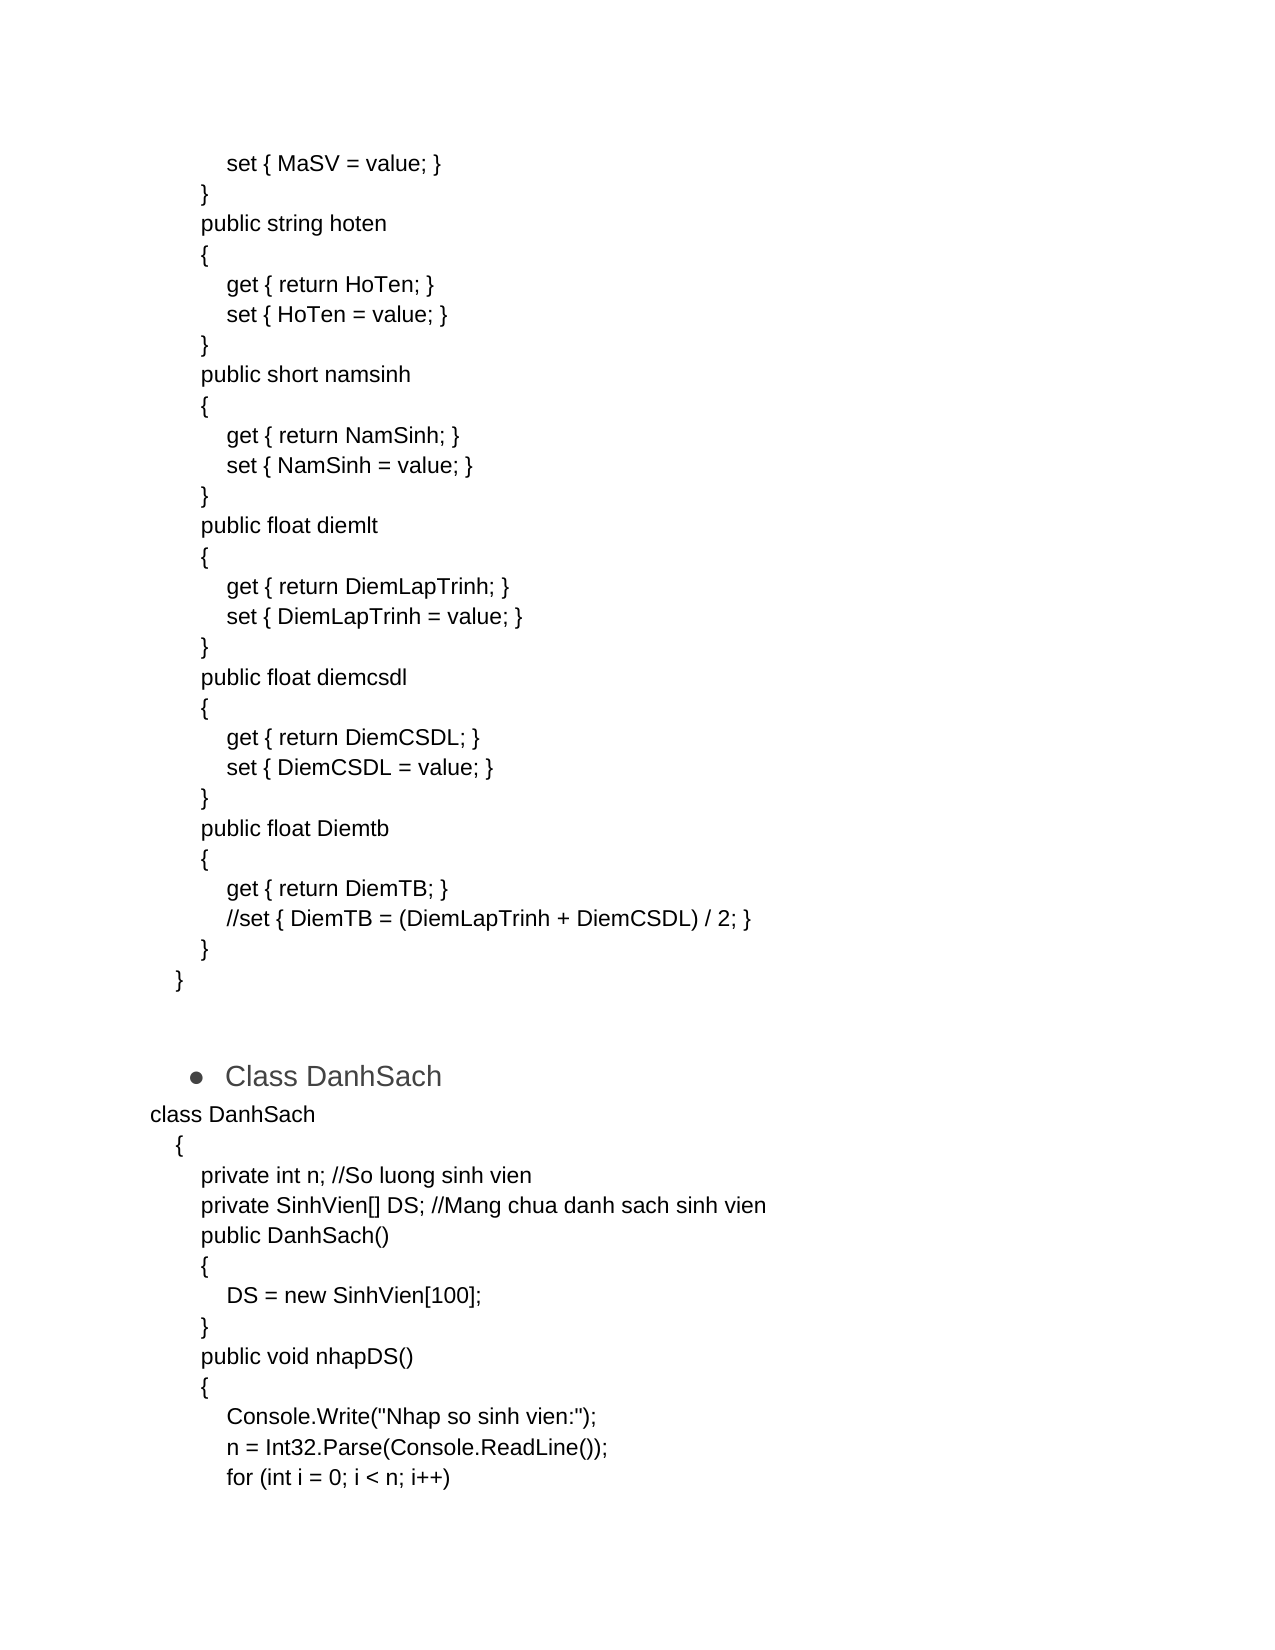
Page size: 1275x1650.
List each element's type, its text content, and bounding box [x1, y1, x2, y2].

text //set { DiemTB = (DiemLapTrinh + DiemCSDL) / 2; } [150, 905, 1125, 932]
text get { return DiemLapTrinh; } [150, 573, 1125, 599]
text DS = new SinhVien[100]; [150, 1282, 1125, 1309]
text Console.Write("Nhap so sinh vien:"); [150, 1403, 1125, 1430]
text set { DiemLapTrinh = value; } [150, 603, 1125, 629]
text { [150, 241, 1125, 267]
text class DanhSach [150, 1101, 1125, 1128]
text public float diemcsdl [150, 663, 1125, 690]
text } [150, 633, 1125, 660]
text public DanhSach() [150, 1222, 1125, 1248]
text { [150, 845, 1125, 871]
text set { DiemCSDL = value; } [150, 754, 1125, 781]
text set { MaSV = value; } [150, 150, 1125, 176]
text set { HoTen = value; } [150, 301, 1125, 327]
text get { return DiemCSDL; } [150, 724, 1125, 750]
text } [150, 935, 1125, 962]
text { [150, 1252, 1125, 1279]
text for (int i = 0; i < n; i++) [150, 1464, 1125, 1490]
text { [150, 1131, 1125, 1158]
text public float diemlt [150, 512, 1125, 539]
text get { return HoTen; } [150, 271, 1125, 297]
text set { NamSinh = value; } [150, 452, 1125, 478]
text n = Int32.Parse(Console.ReadLine()); [150, 1433, 1125, 1460]
text public string hoten [150, 210, 1125, 237]
text } [150, 482, 1125, 509]
text public void nhapDS() [150, 1343, 1125, 1369]
text public short namsinh [150, 361, 1125, 388]
text } [150, 1313, 1125, 1339]
text { [150, 694, 1125, 720]
text } [150, 331, 1125, 358]
text get { return DiemTB; } [150, 875, 1125, 901]
text } [150, 180, 1125, 207]
text } [150, 784, 1125, 811]
text private int n; //So luong sinh vien [150, 1162, 1125, 1188]
text } [150, 966, 1125, 992]
text public float Diemtb [150, 814, 1125, 841]
text { [150, 543, 1125, 569]
text private SinhVien[] DS; //Mang chua danh sach sinh vien [150, 1192, 1125, 1218]
text { [150, 392, 1125, 418]
text { [150, 1373, 1125, 1399]
subtitle Class DanhSach [187, 1059, 1125, 1093]
text get { return NamSinh; } [150, 422, 1125, 448]
